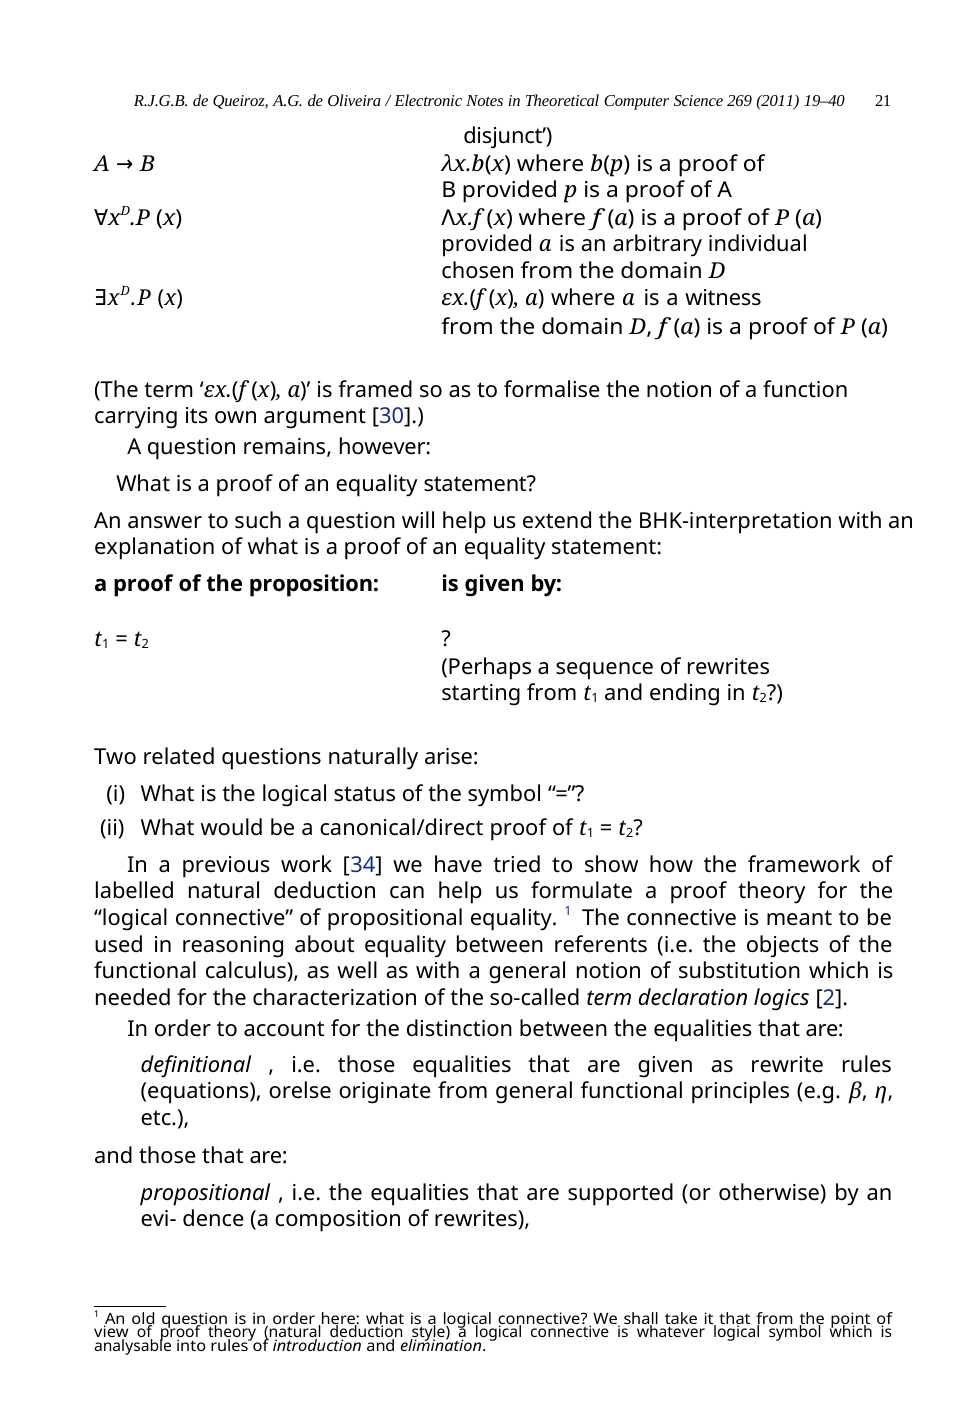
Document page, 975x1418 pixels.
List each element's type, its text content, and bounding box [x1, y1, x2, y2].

text ∀xD.P (x) Λx.f (x) where f (a) is a proof of P (a) provided a is an arbitrary individual chosen from the domain D [94, 204, 866, 284]
text deﬁnitional , i.e. those equalities that are given as rewrite rules (equations), orelse originate from general functional principles (e.g. β, η, etc.), [140, 1052, 893, 1132]
subtitle a proof of the proposition: is given by: [94, 568, 914, 598]
list What would be a canonical/direct proof of t1 = t2? [100, 812, 914, 841]
text propositional , i.e. the equalities that are supported (or otherwise) by an evi- dence (a composition of rewrites), [140, 1179, 893, 1233]
text Two related questions naturally arise: [94, 741, 914, 771]
text An answer to such a question will help us extend the BHK-interpretation with an explanation of what is a proof of an equality statement: [94, 507, 914, 561]
text (Perhaps a sequence of rewrites starting from t1 and ending in t2?) [441, 653, 792, 706]
text A → B λx.b(x) where b(p) is a proof of B provided p is a proof of A [94, 150, 776, 204]
text (The term ‘εx.(f (x), a)’ is framed so as to formalise the notion of a function carrying its own argument [30].) [94, 376, 893, 430]
text and those that are: [94, 1140, 914, 1170]
text 1 An old question is in order here: what is a logical connective? We shall take it that from the point of view of proof theory (natural deduction style) a logical connective is whatever logical symbol which is analysable into rules of introduction and elimination. [94, 1313, 893, 1356]
text A question remains, however: [127, 430, 914, 460]
text from the domain D, f (a) is a proof of P (a) [441, 311, 914, 340]
text ∃xD.P (x) εx.(f (x), a) where a is a witness [94, 284, 914, 311]
text In order to account for the distinction between the equalities that are: [127, 1012, 914, 1042]
text t1 = t2 ? [94, 623, 914, 652]
list What is the logical status of the symbol “=”? [106, 778, 914, 807]
text disjunct’) [463, 120, 914, 149]
text What is a proof of an equality statement? [116, 468, 914, 497]
text In a previous work [34] we have tried to show how the framework of labelled natural deduction can help us formulate a proof theory for the “logical connective” of propositional equality. 1 The connective is meant to be used in reasoning about equality between referents (i.e. the objects of the functional calculus), as well as with a general notion of substitution which is needed for the characterization of the so-called term declaration logics [2]. [94, 851, 893, 1012]
